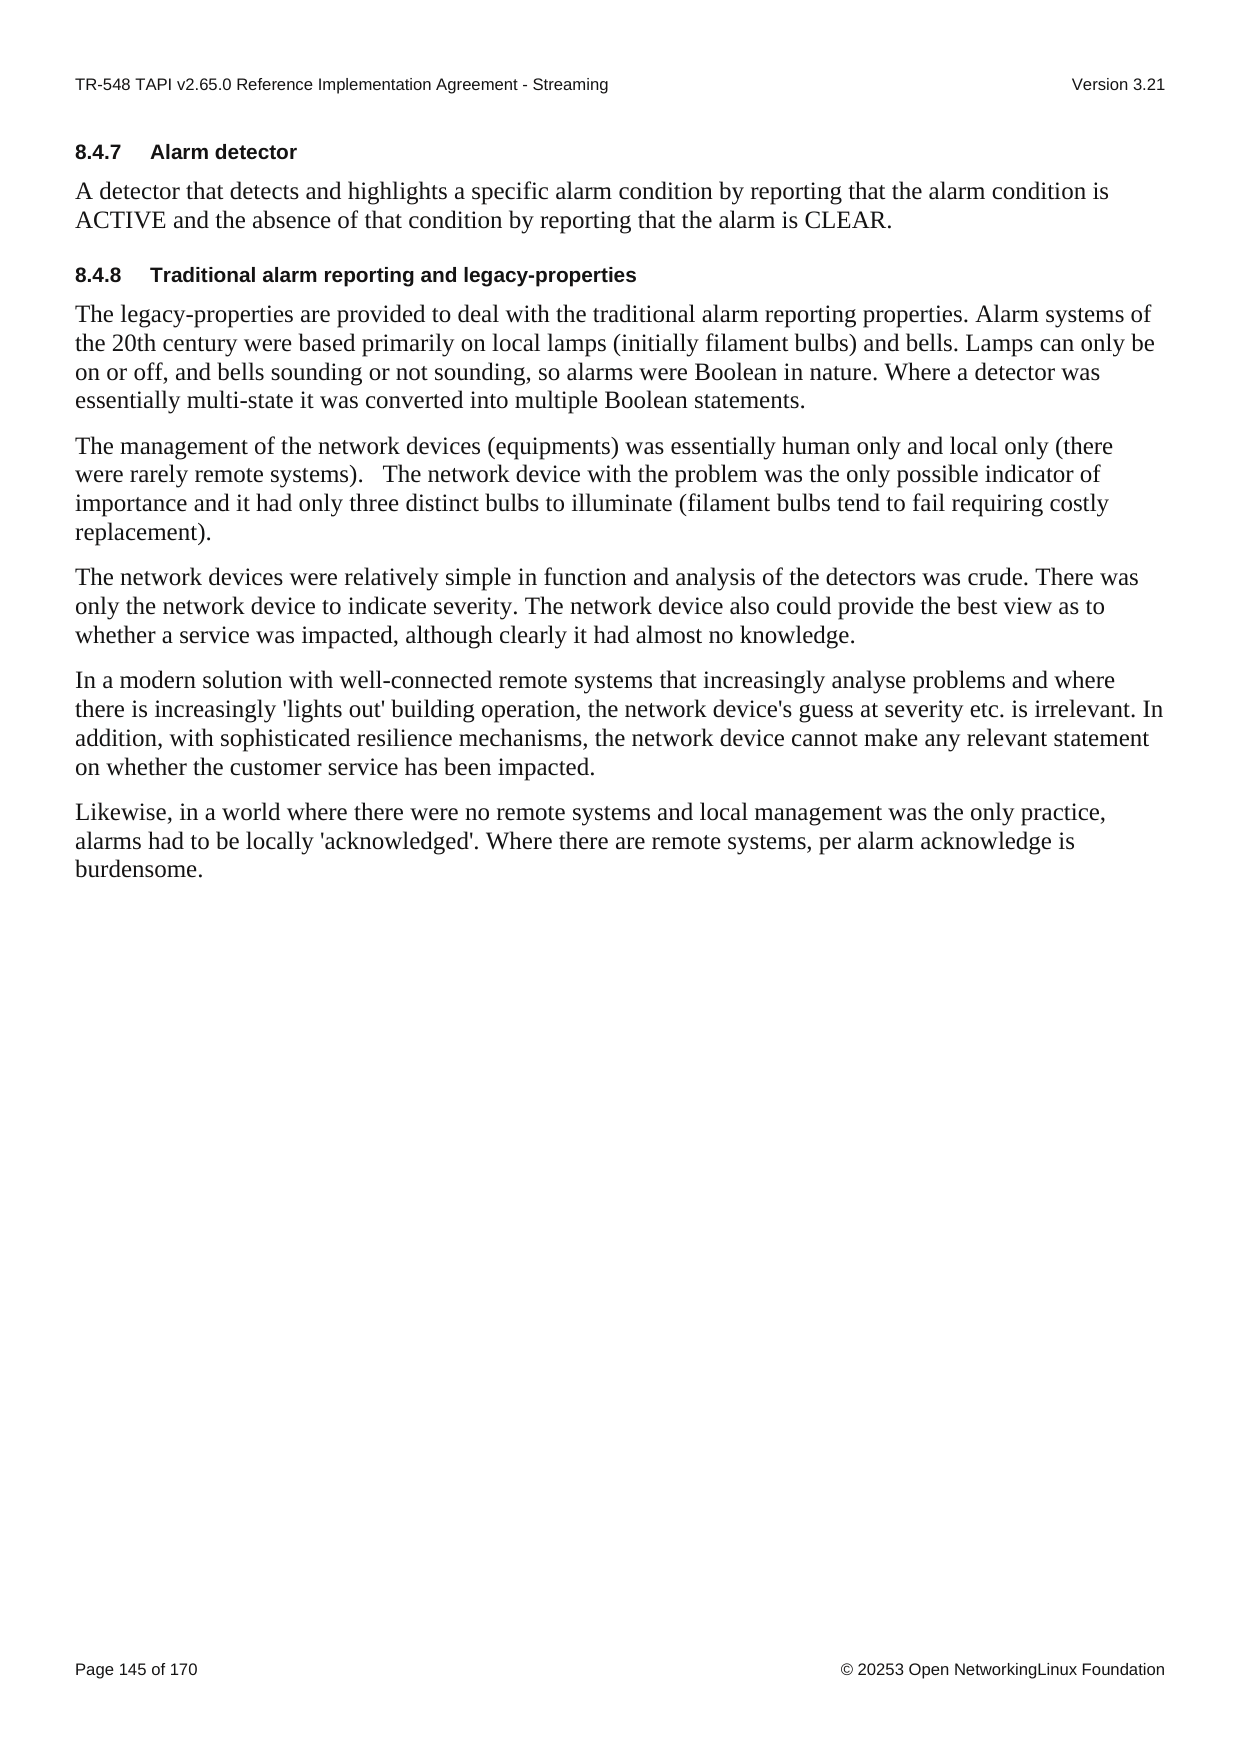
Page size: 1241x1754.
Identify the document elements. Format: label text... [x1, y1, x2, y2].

text The network devices were relatively simple in function and analysis of the detectors was crude. There was only the network device to indicate severity. The network device also could provide the best view as to whether a service was impacted, although clearly it had almost no knowledge. [75, 562, 1165, 649]
text A detector that detects and highlights a specific alarm condition by reporting that the alarm condition is ACTIVE and the absence of that condition by reporting that the alarm is CLEAR. [75, 176, 1165, 233]
text The management of the network devices (equipments) was essentially human only and local only (there were rarely remote systems). The network device with the problem was the only possible indicator of importance and it had only three distinct bulbs to illuminate (filament bulbs tend to fail requiring costly replacement). [75, 431, 1165, 546]
subtitle Alarm detector [75, 139, 1165, 163]
text In a modern solution with well-connected remote systems that increasingly analyse problems and where there is increasingly 'lights out' building operation, the network device's guess at severity etc. is irrelevant. In addition, with sophisticated resilience mechanisms, the network device cannot make any relevant statement on whether the customer service has been impacted. [75, 665, 1165, 780]
text Likewise, in a world where there were no remote systems and local management was the only practice, alarms had to be locally 'acknowledged'. Where there are remote systems, per alarm acknowledge is burdensome. [75, 797, 1165, 883]
text The legacy-properties are provided to deal with the traditional alarm reporting properties. Alarm systems of the 20th century were based primarily on local lamps (initially filament bulbs) and bells. Lamps can only be on or off, and bells sounding or not sounding, so alarms were Boolean in nature. Where a detector was essentially multi-state it was converted into multiple Boolean statements. [75, 299, 1165, 414]
subtitle Traditional alarm reporting and legacy-properties [75, 263, 1165, 287]
